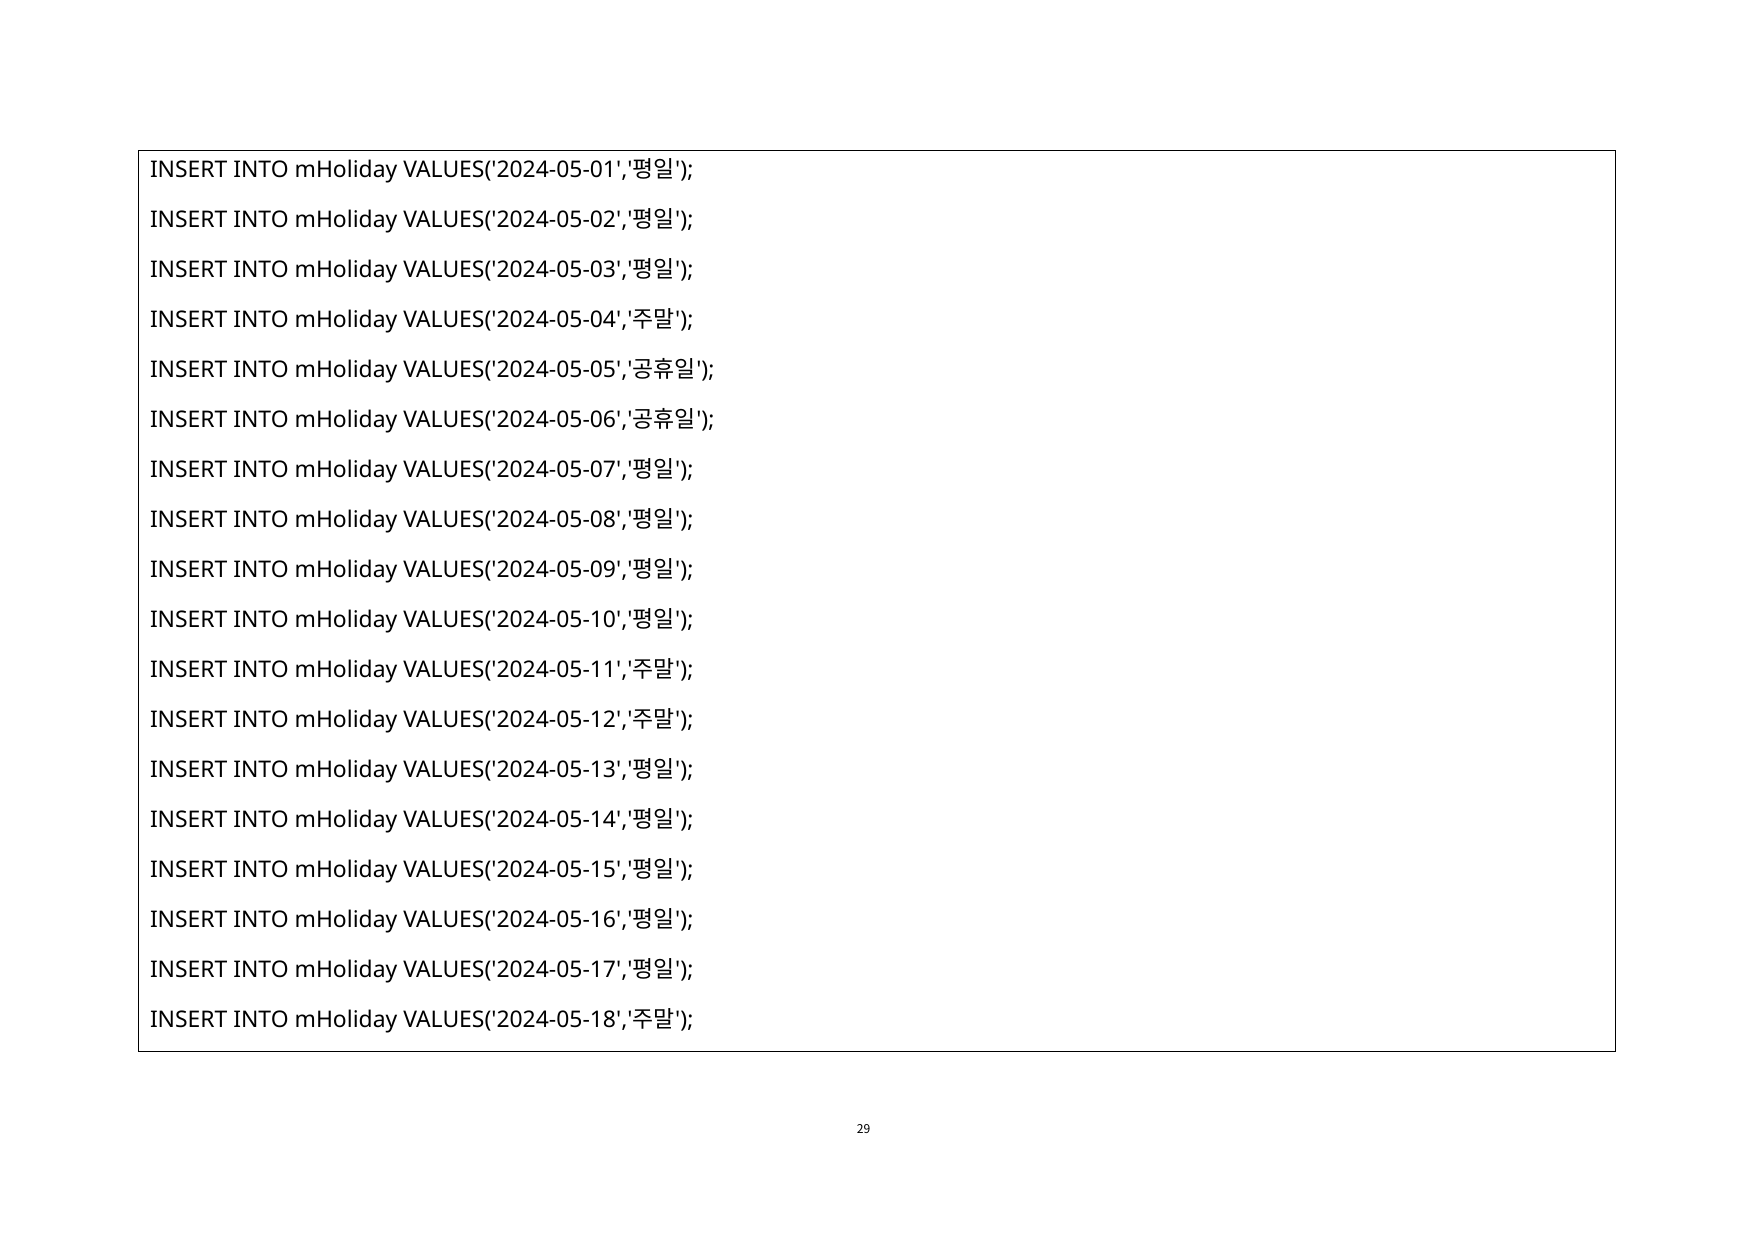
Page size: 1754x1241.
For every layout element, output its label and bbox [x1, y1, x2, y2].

table_cell [139, 151, 1615, 1051]
